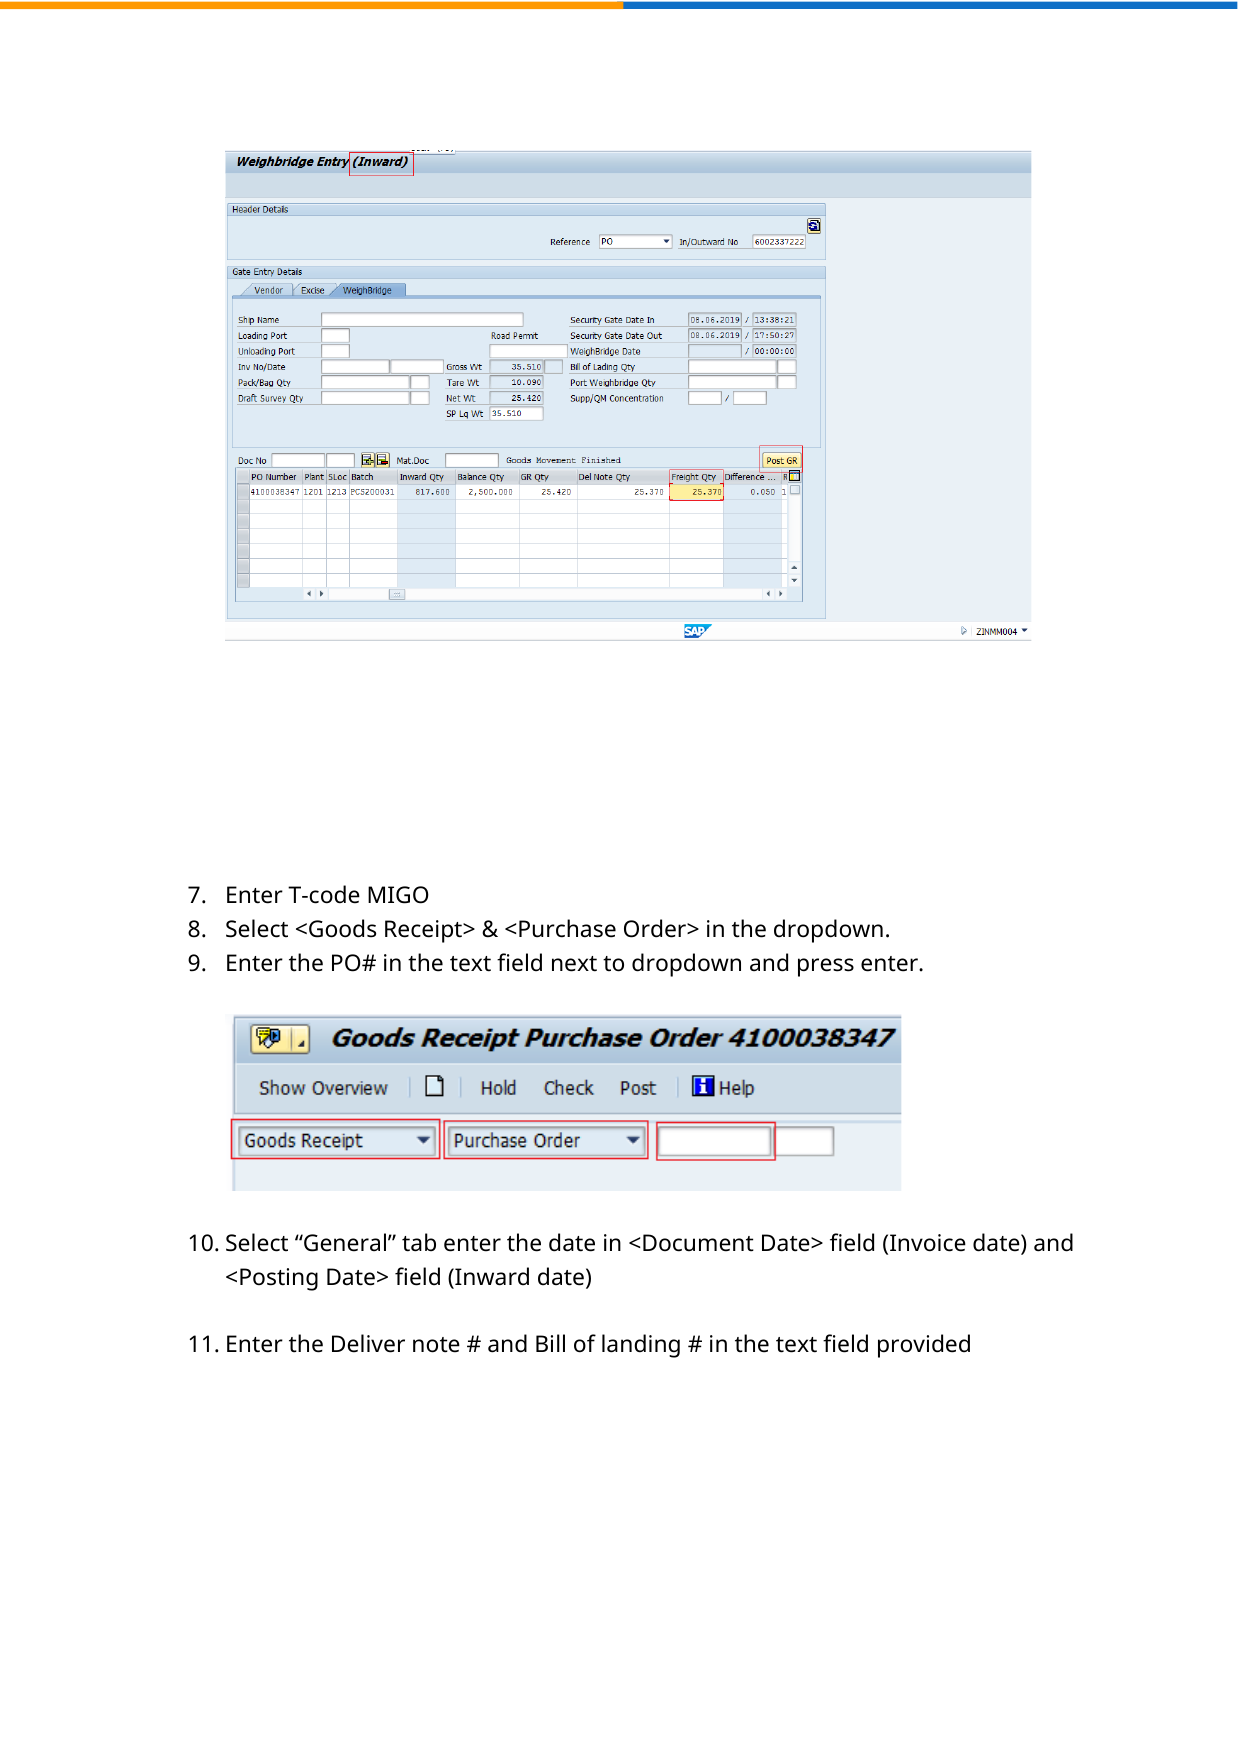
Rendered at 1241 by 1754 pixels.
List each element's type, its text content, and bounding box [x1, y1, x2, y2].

picture [225, 150, 1032, 641]
picture [225, 1014, 902, 1191]
list Enter T-code MIGO [187, 879, 1090, 911]
list Enter the Deliver note # and Bill of landing # in the text field provided [187, 1328, 1090, 1360]
list Select “General” tab enter the date in <Document Date> field (Invoice date) and <Posting Date> field (Inward date) [187, 1227, 1090, 1292]
list Enter the PO# in the text field next to dropdown and press enter. [187, 947, 1090, 978]
list Select <Goods Receipt> & <Purchase Order> in the dropdown. [187, 913, 1090, 944]
